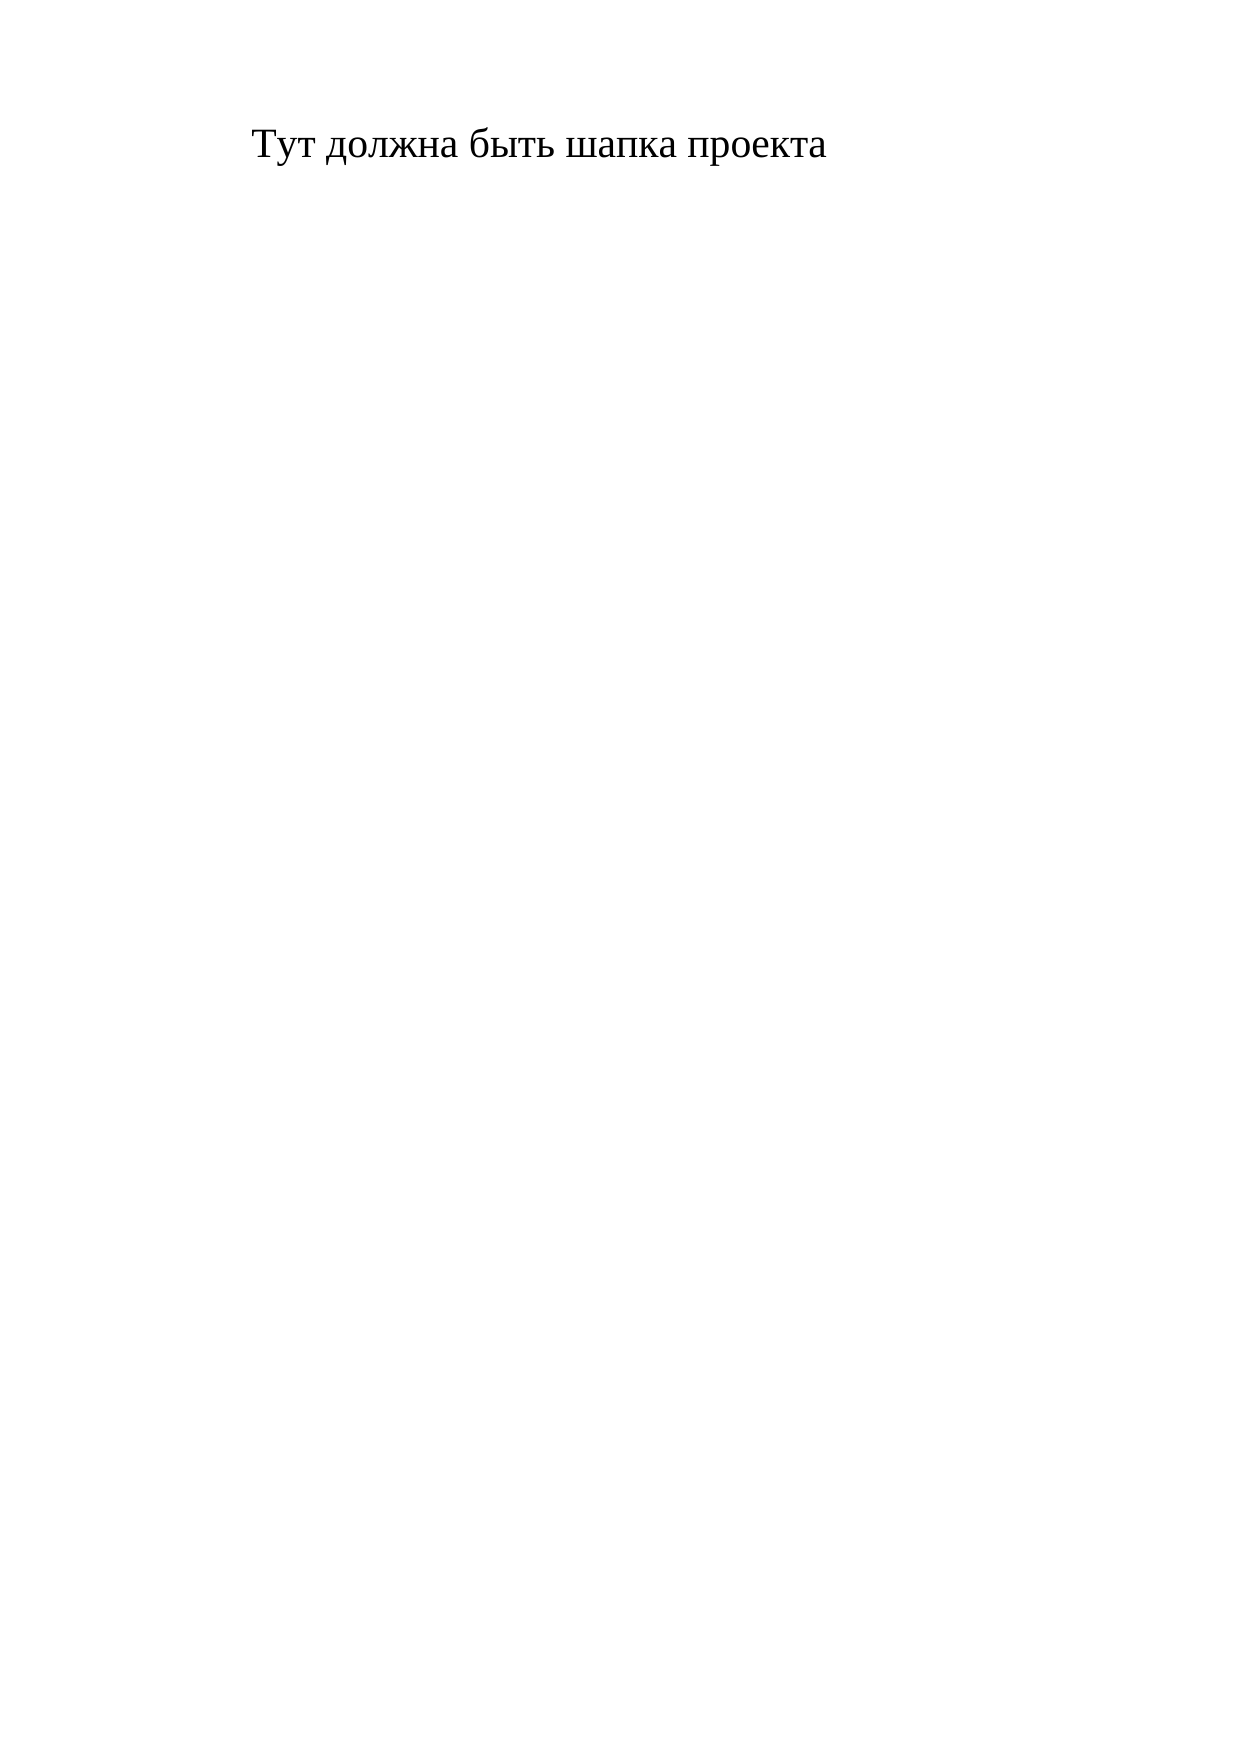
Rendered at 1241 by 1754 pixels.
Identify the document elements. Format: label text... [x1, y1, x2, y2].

text Тут должна быть шапка проекта [177, 118, 1152, 166]
